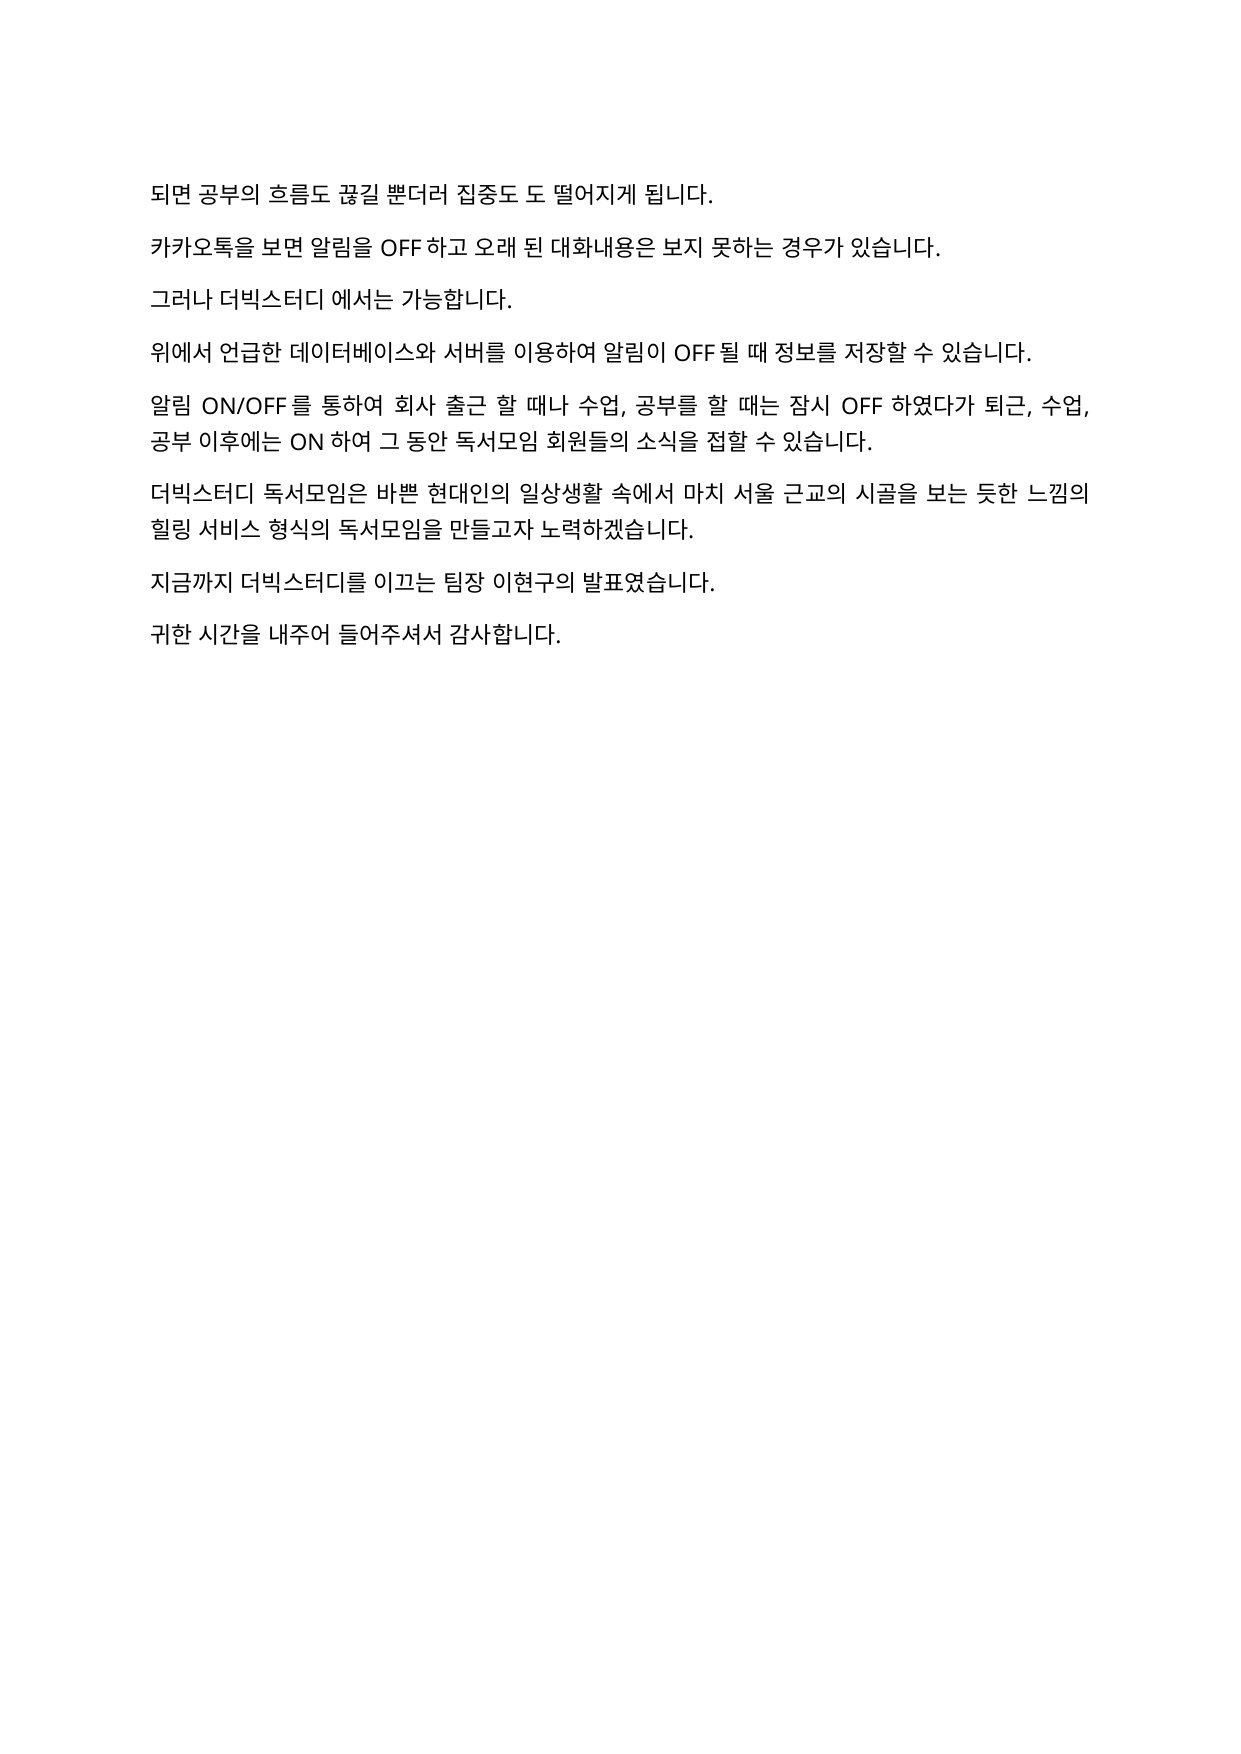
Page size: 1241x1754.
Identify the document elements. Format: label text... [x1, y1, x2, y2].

text 그러나 더빅스터디 에서는 가능합니다. [150, 282, 1090, 316]
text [150, 177, 1090, 211]
text 귀한 시간을 내주어 들어주셔서 감사합니다. [150, 617, 1090, 651]
text 위에서 언급한 데이터베이스와 서버를 이용하여 알림이 OFF될 때 정보를 저장할 수 있습니다. [150, 335, 1090, 368]
text 알림 ON/OFF를 통하여 회사 출근 할 때나 수업, 공부를 할 때는 잠시 OFF 하였다가 퇴근, 수업, 공부 이후에는 ON 하여 그 동안 독서모임 회원들의 소식을 접할 수 있습니다. [150, 388, 1090, 457]
text 더빅스터디 독서모임은 바쁜 현대인의 일상생활 속에서 마치 서울 근교의 시골을 보는 듯한 느낌의 힐링 서비스 형식의 독서모임을 만들고자 노력하겠습니다. [150, 476, 1090, 545]
text 카카오톡을 보면 알림을 OFF하고 오래 된 대화내용은 보지 못하는 경우가 있습니다. [150, 230, 1090, 263]
text 지금까지 더빅스터디를 이끄는 팀장 이현구의 발표였습니다. [150, 564, 1090, 598]
